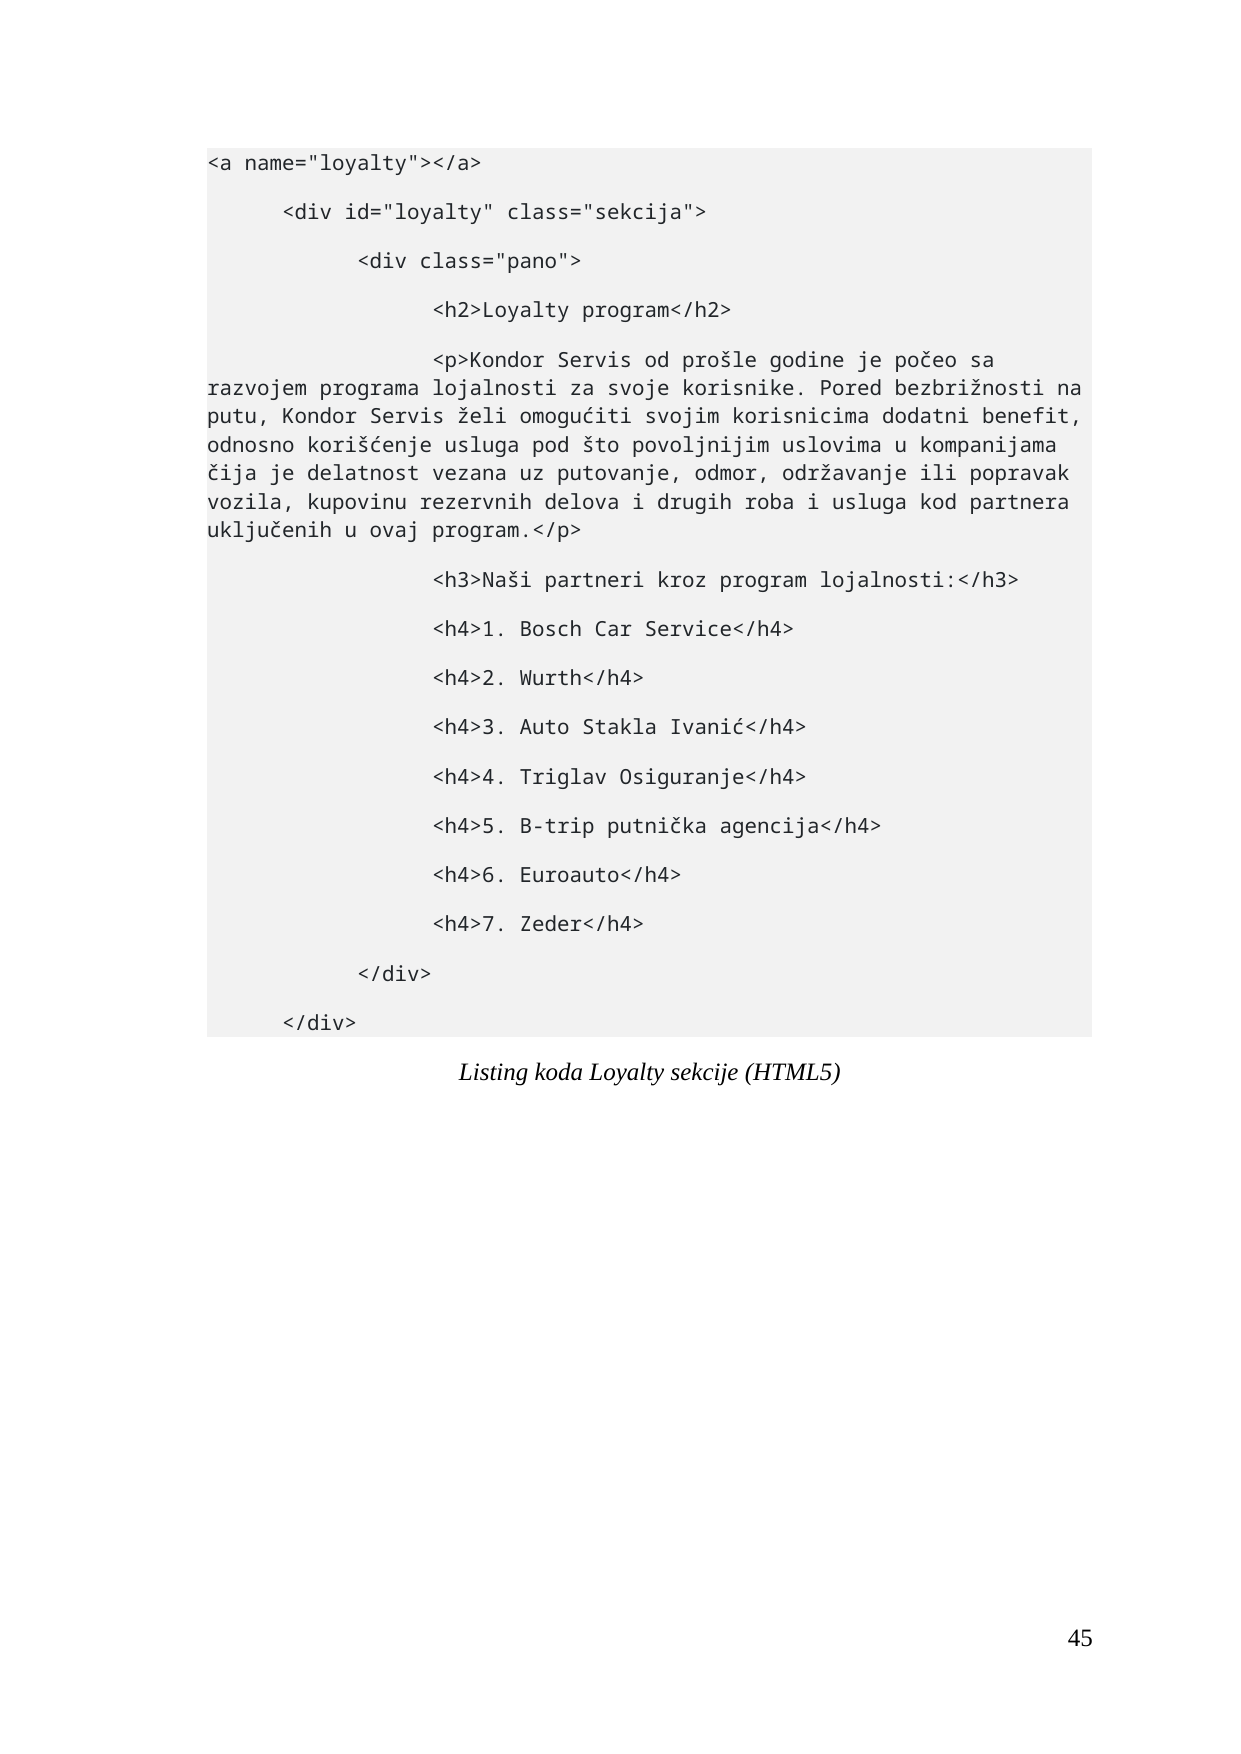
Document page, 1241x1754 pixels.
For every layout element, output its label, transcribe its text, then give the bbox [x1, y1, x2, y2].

text <h4>1. Bosch Car Service</h4> [207, 614, 1092, 642]
text <div id="loyalty" class="sekcija"> [207, 197, 1092, 225]
text <h4>4. Triglav Osiguranje</h4> [207, 762, 1092, 790]
text <h4>2. Wurth</h4> [207, 663, 1092, 692]
text <h2>Loyalty program</h2> [207, 296, 1092, 324]
text <p>Kondor Servis od prošle godine je počeo sa razvojem programa lojalnosti za svoje korisnike. Pored bezbrižnosti na putu, Kondor Servis želi omogućiti svojim korisnicima dodatni benefit, odnosno korišćenje usluga pod što povoljnijim uslovima u kompanijama čija je delatnost vezana uz putovanje, odmor, održavanje ili popravak vozila, kupovinu rezervnih delova i drugih roba i usluga kod partnera uključenih u ovaj program.</p> [207, 345, 1092, 544]
text <h4>3. Auto Stakla Ivanić</h4> [207, 712, 1092, 741]
text Listing koda Loyalty sekcije (HTML5) [207, 1057, 1092, 1086]
text <h4>5. B-trip putnička agencija</h4> [207, 811, 1092, 839]
text </div> [207, 1008, 1092, 1037]
text <a name="loyalty"></a> [207, 148, 1092, 176]
text <h4>7. Zeder</h4> [207, 909, 1092, 938]
text </div> [207, 959, 1092, 987]
text <div class="pano"> [207, 246, 1092, 275]
text <h4>6. Euroauto</h4> [207, 860, 1092, 889]
text <h3>Naši partneri kroz program lojalnosti:</h3> [207, 565, 1092, 593]
